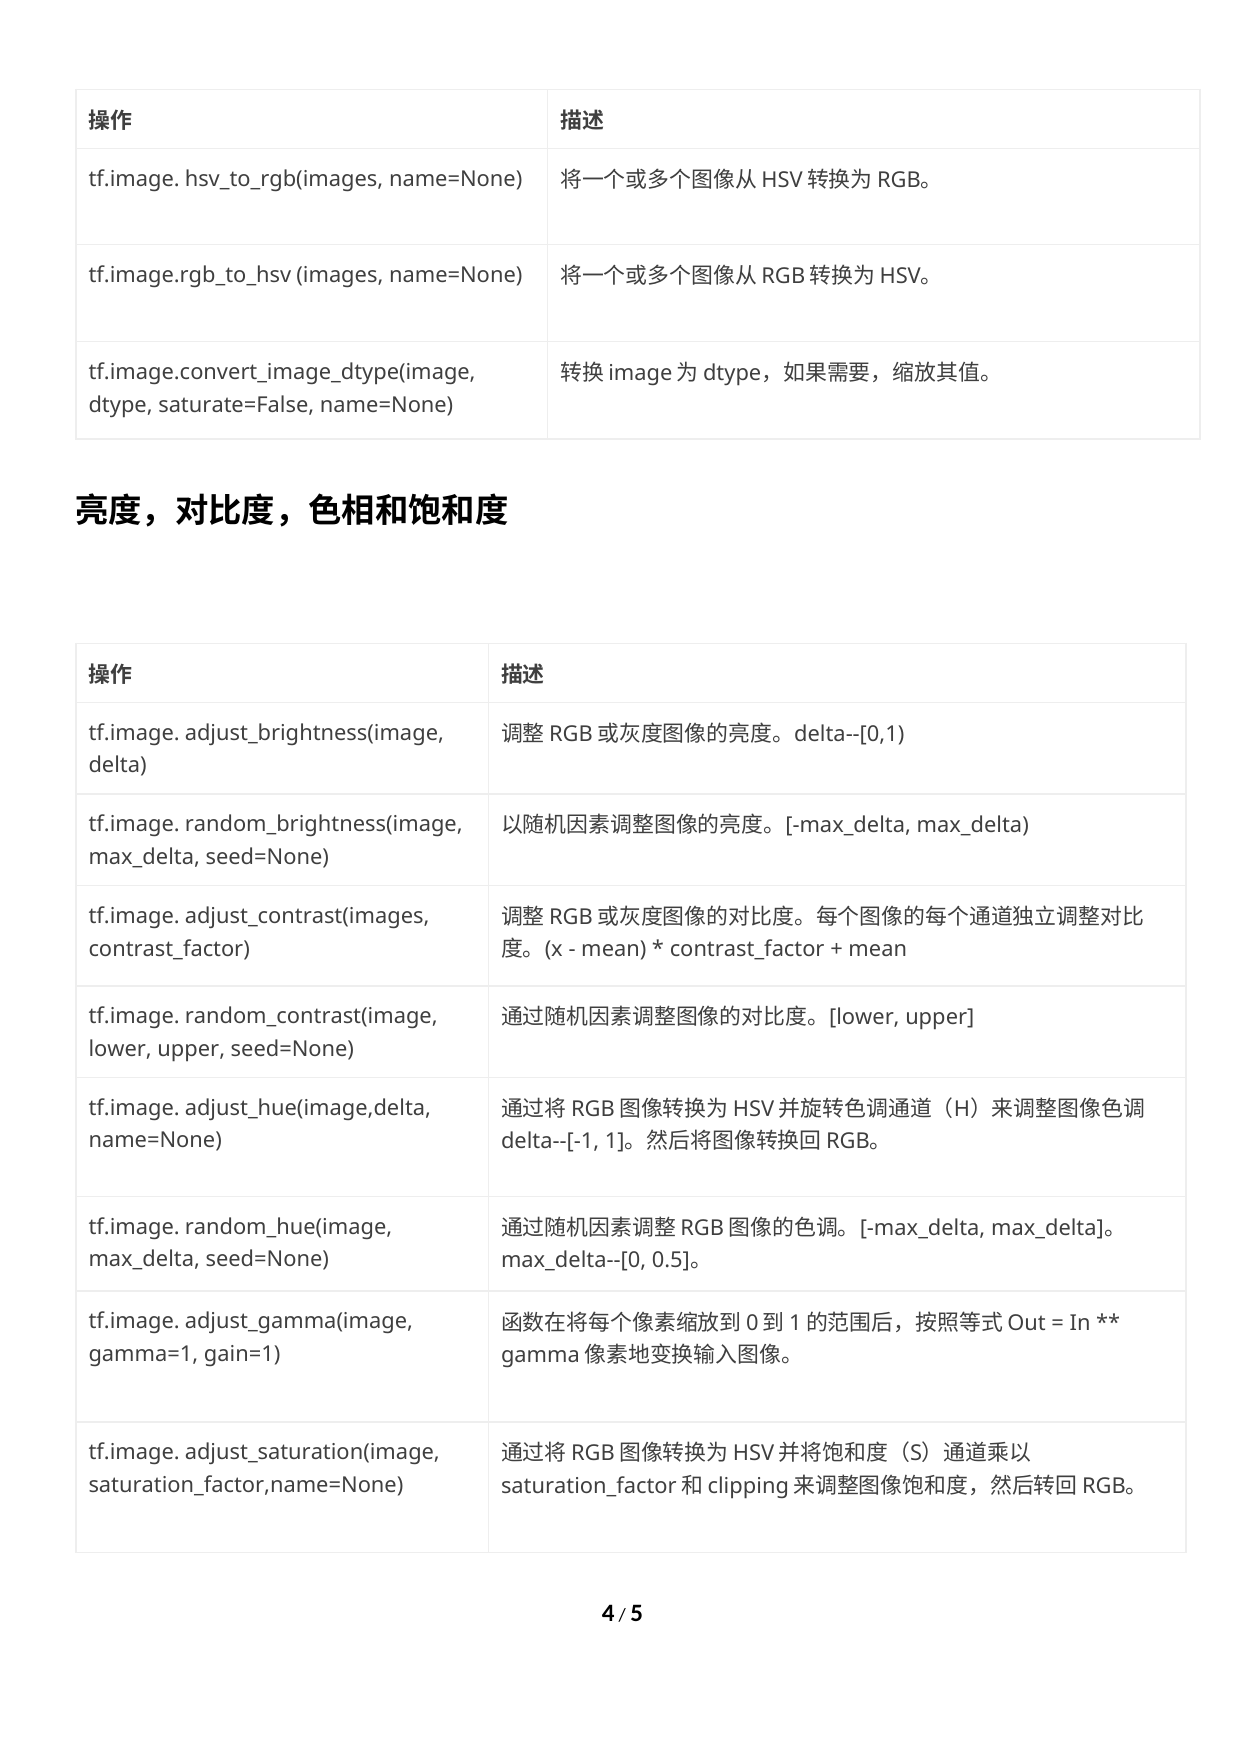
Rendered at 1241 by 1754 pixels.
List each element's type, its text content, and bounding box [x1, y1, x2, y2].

table_cell tf.image. adjust_hue(image,delta, name=None) [77, 1078, 488, 1196]
table_cell tf.image. random_contrast(image, lower, upper, seed=None) [77, 987, 488, 1077]
subtitle 亮度，对比度，色相和饱和度 [75, 475, 1165, 540]
table_cell tf.image. adjust_gamma(image, gamma=1, gain=1) [77, 1292, 488, 1421]
table_cell tf.image. adjust_saturation(image, saturation_factor,name=None) [77, 1423, 488, 1552]
table_cell tf.image. random_hue(image, max_delta, seed=None) [77, 1197, 488, 1290]
table_cell 函数在将每个像素缩放到0到1的范围后，按照等式Out = In ** gamma像素地变换输入图像。 [489, 1292, 1185, 1421]
table_cell tf.image. adjust_brightness(image, delta) [77, 703, 488, 793]
table_header 操作 [77, 644, 488, 701]
table_cell 调整RGB或灰度图像的亮度。delta--[0,1) [489, 703, 1185, 793]
table_header 描述 [489, 644, 1185, 701]
table_header 操作 [77, 90, 547, 148]
table_cell tf.image.rgb_to_hsv (images, name=None) [77, 245, 547, 341]
table_cell 通过随机因素调整RGB图像的色调。[-max_delta, max_delta]。 max_delta--[0, 0.5]。 [489, 1197, 1185, 1290]
table_cell tf.image. random_brightness(image, max_delta, seed=None) [77, 795, 488, 884]
table_cell tf.image. hsv_to_rgb(images, name=None) [77, 149, 547, 243]
table_cell 将一个或多个图像从HSV转换为RGB。 [548, 149, 1199, 243]
table_cell 调整RGB或灰度图像的对比度。每个图像的每个通道独立调整对比度。(x - mean) * contrast_factor + mean [489, 886, 1185, 985]
table_cell tf.image. adjust_contrast(images, contrast_factor) [77, 886, 488, 985]
table_cell tf.image.convert_image_dtype(image, dtype, saturate=False, name=None) [77, 342, 547, 438]
table_cell 通过随机因素调整图像的对比度。[lower, upper] [489, 987, 1185, 1077]
table_cell 将一个或多个图像从RGB转换为HSV。 [548, 245, 1199, 341]
table_cell 以随机因素调整图像的亮度。[-max_delta, max_delta) [489, 795, 1185, 884]
table_cell 通过将RGB图像转换为HSV并将饱和度（S）通道乘以saturation_factor和clipping来调整图像饱和度，然后转回RGB。 [489, 1423, 1185, 1552]
table_cell 转换image为dtype，如果需要，缩放其值。 [548, 342, 1199, 438]
table_cell 通过将RGB图像转换为HSV并旋转色调通道（H）来调整图像色调 delta--[-1, 1]。然后将图像转换回RGB。 [489, 1078, 1185, 1196]
table_header 描述 [548, 90, 1199, 148]
